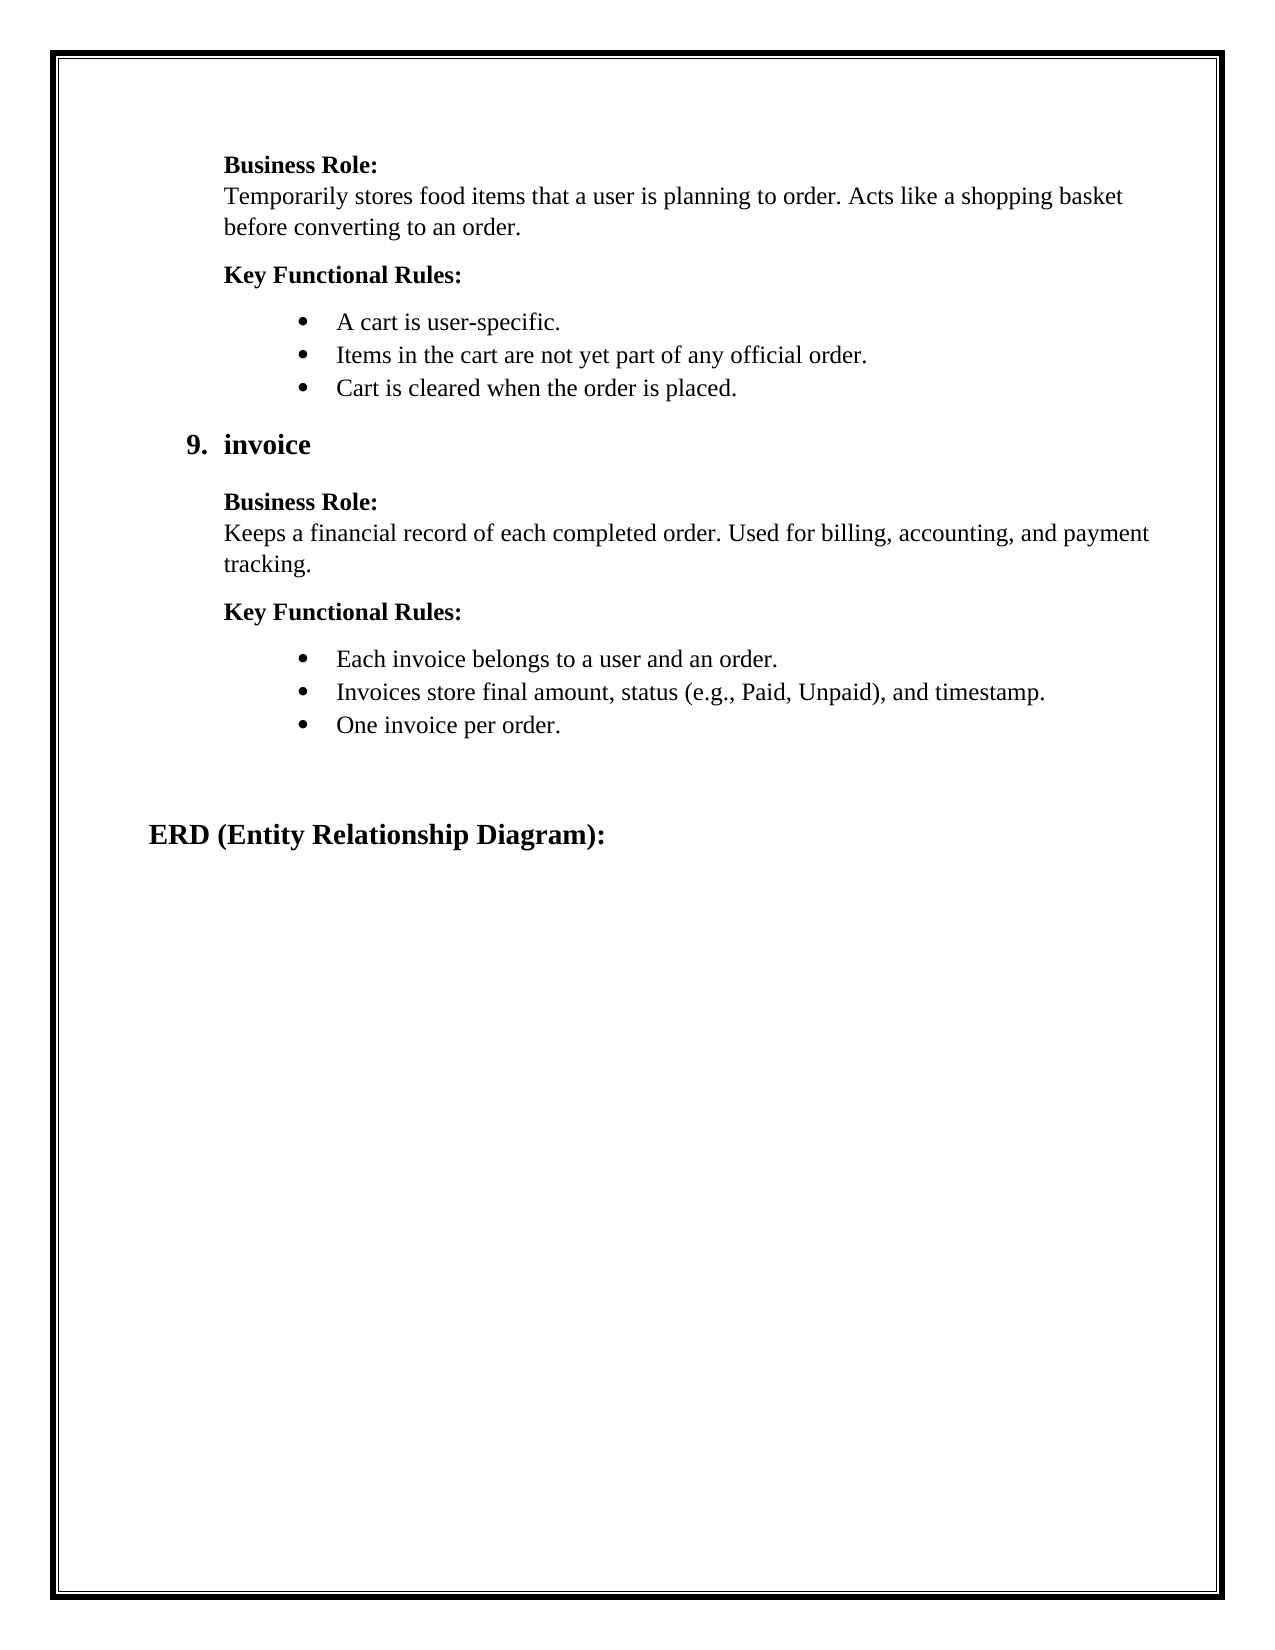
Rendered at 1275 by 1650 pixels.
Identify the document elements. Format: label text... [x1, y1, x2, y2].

text ERD (Entity Relationship Diagram): [148, 817, 993, 851]
list Items in the cart are not yet part of any official order. [298, 341, 1156, 369]
list A cart is user-specific. [298, 307, 1156, 336]
list Invoices store final amount, status (e.g., Paid, Unpaid), and timestamp. [298, 677, 1156, 706]
list One invoice per order. [298, 710, 1156, 739]
text Key Functional Rules: [223, 260, 1156, 288]
text Business Role: Temporarily stores food items that a user is planning to order. Acts like a shopping basket before converting to an order. [223, 150, 1156, 241]
text Key Functional Rules: [223, 597, 1156, 625]
text Business Role: Keeps a financial record of each completed order. Used for billing, accounting, and payment tracking. [223, 487, 1156, 578]
list Each invoice belongs to a user and an order. [298, 644, 1156, 673]
list Cart is cleared when the order is placed. [298, 373, 1156, 402]
subtitle invoice [186, 427, 1156, 461]
